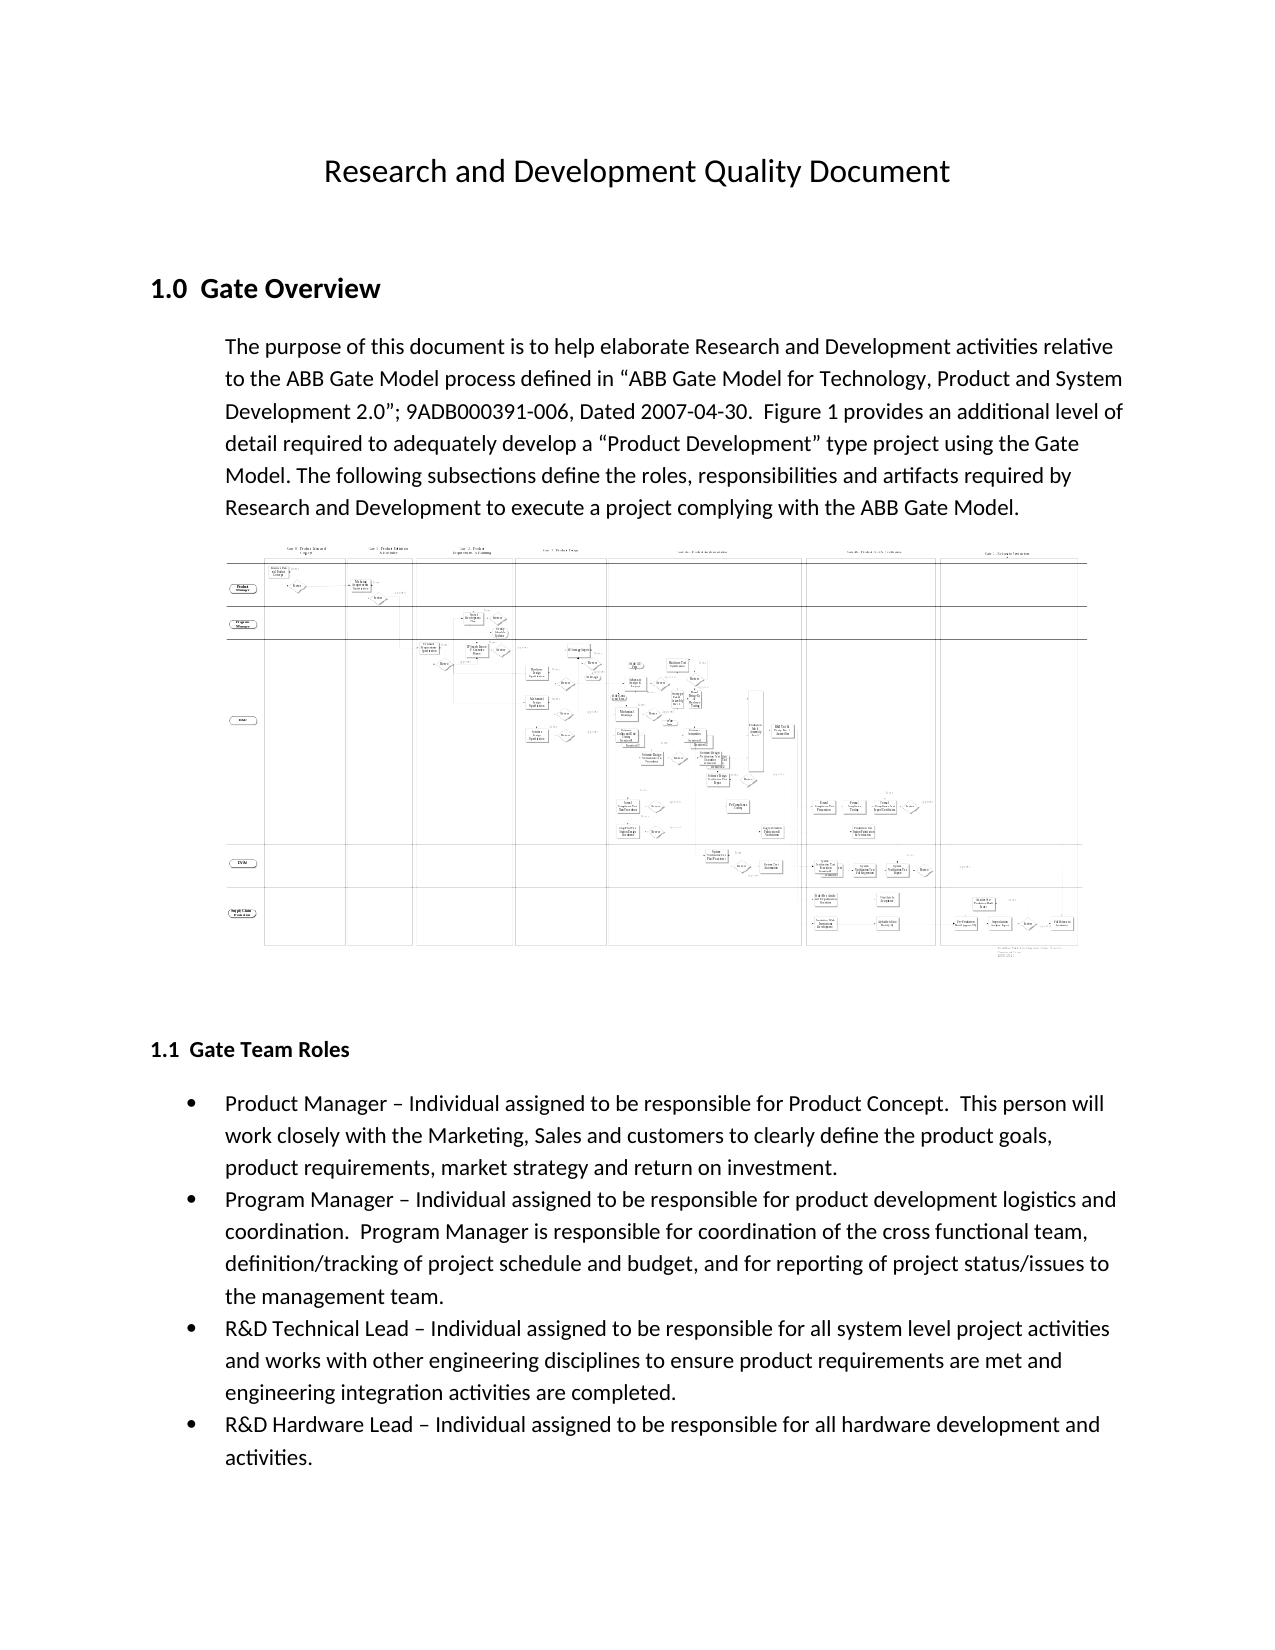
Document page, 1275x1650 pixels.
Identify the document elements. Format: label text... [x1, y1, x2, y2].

text Research and Development Quality Document [150, 150, 1125, 191]
list R&D Technical Lead – Individual assigned to be responsible for all system level project activities and works with other engineering disciplines to ensure product requirements are met and engineering integration activities are completed. [187, 1314, 1125, 1406]
list Program Manager – Individual assigned to be responsible for product development logistics and coordination. Program Manager is responsible for coordination of the cross functional team, definition/tracking of project schedule and budget, and for reporting of project status/issues to the management team. [187, 1185, 1125, 1310]
text 1.0 Gate Overview [150, 271, 1125, 306]
list Product Manager – Individual assigned to be responsible for Product Concept. This person will work closely with the Marketing, Sales and customers to clearly define the product goals, product requirements, market strategy and return on investment. [187, 1089, 1125, 1181]
list R&D Hardware Lead – Individual assigned to be responsible for all hardware development and activities. [187, 1411, 1125, 1471]
text The purpose of this document is to help elaborate Research and Development activities relative to the ABB Gate Model process defined in “ABB Gate Model for Technology, Product and System Development 2.0”; 9ADB000391-006, Dated 2007-04-30. Figure 1 provides an additional level of detail required to adequately develop a “Product Development” type project using the Gate Model. The following subsections define the roles, responsibilities and artifacts required by Research and Development to execute a project complying with the ABB Gate Model. [225, 332, 1125, 521]
text 1.1 Gate Team Roles [150, 1036, 1125, 1064]
